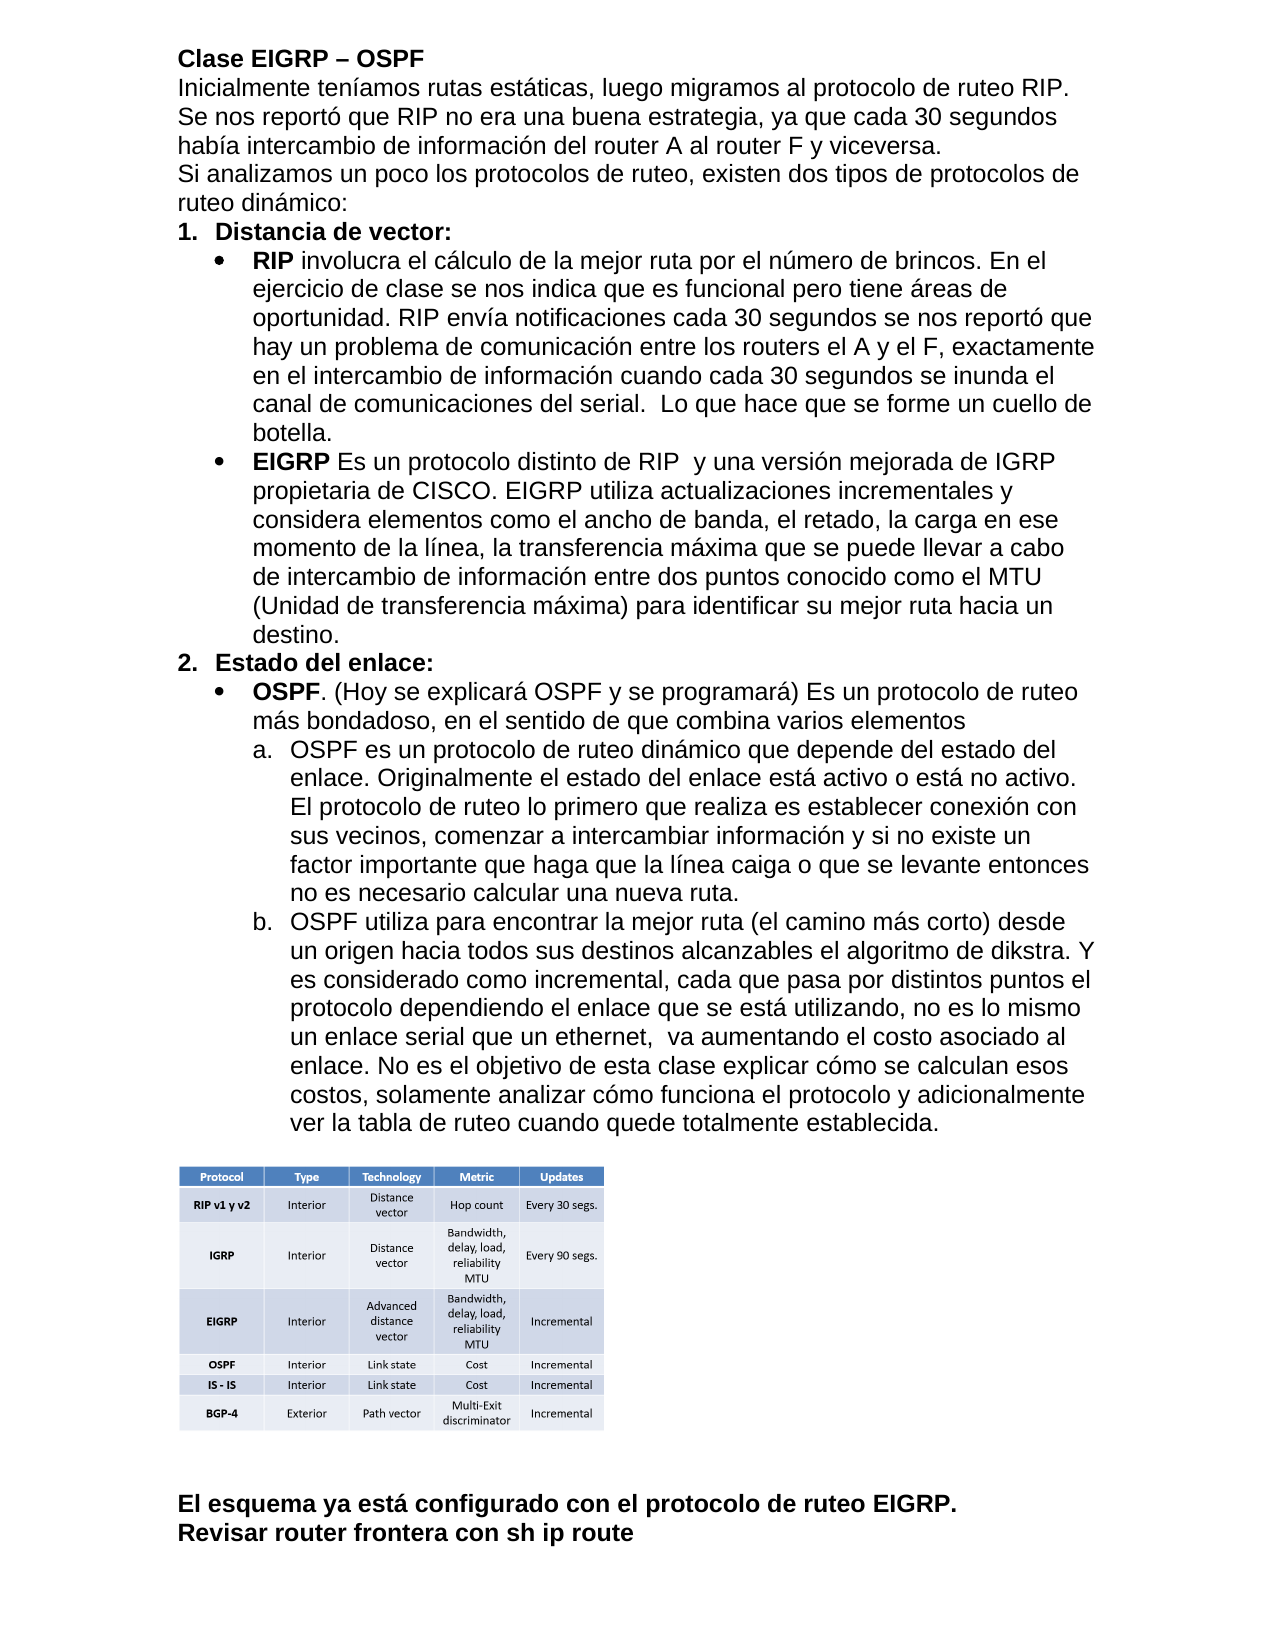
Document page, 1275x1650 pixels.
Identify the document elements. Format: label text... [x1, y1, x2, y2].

text Clase EIGRP – OSPF [177, 44, 1098, 73]
list Distancia de vector: [177, 217, 1098, 246]
text El esquema ya está configurado con el protocolo de ruteo EIGRP. [177, 1489, 1098, 1518]
text Si analizamos un poco los protocolos de ruteo, existen dos tipos de protocolos de ruteo dinámico: [177, 159, 1098, 217]
list OSPF. (Hoy se explicará OSPF y se programará) Es un protocolo de ruteo más bondadoso, en el sentido de que combina varios elementos [215, 677, 1098, 735]
list EIGRP Es un protocolo distinto de RIP y una versión mejorada de IGRP propietaria de CISCO. EIGRP utiliza actualizaciones incrementales y considera elementos como el ancho de banda, el retado, la carga en ese momento de la línea, la transferencia máxima que se puede llevar a cabo de intercambio de información entre dos puntos conocido como el MTU (Unidad de transferencia máxima) para identificar su mejor ruta hacia un destino. [215, 447, 1098, 648]
text Se nos reportó que RIP no era una buena estrategia, ya que cada 30 segundos había intercambio de información del router A al router F y viceversa. [177, 102, 1098, 159]
text Inicialmente teníamos rutas estáticas, luego migramos al protocolo de ruteo RIP. [177, 73, 1098, 102]
list OSPF es un protocolo de ruteo dinámico que depende del estado del enlace. Originalmente el estado del enlace está activo o está no activo. El protocolo de ruteo lo primero que realiza es establecer conexión con sus vecinos, comenzar a intercambiar información y si no existe un factor importante que haga que la línea caiga o que se levante entonces no es necesario calcular una nueva ruta. [252, 735, 1098, 907]
picture [177, 1166, 605, 1432]
text Revisar router frontera con sh ip route [177, 1518, 1098, 1546]
list Estado del enlace: [177, 648, 1098, 677]
list OSPF utiliza para encontrar la mejor ruta (el camino más corto) desde un origen hacia todos sus destinos alcanzables el algoritmo de dikstra. Y es considerado como incremental, cada que pasa por distintos puntos el protocolo dependiendo el enlace que se está utilizando, no es lo mismo un enlace serial que un ethernet, va aumentando el costo asociado al enlace. No es el objetivo de esta clase explicar cómo se calculan esos costos, solamente analizar cómo funciona el protocolo y adicionalmente ver la tabla de ruteo cuando quede totalmente establecida. [252, 907, 1098, 1137]
list RIP involucra el cálculo de la mejor ruta por el número de brincos. En el ejercicio de clase se nos indica que es funcional pero tiene áreas de oportunidad. RIP envía notificaciones cada 30 segundos se nos reportó que hay un problema de comunicación entre los routers el A y el F, exactamente en el intercambio de información cuando cada 30 segundos se inunda el canal de comunicaciones del serial. Lo que hace que se forme un cuello de botella. [215, 246, 1098, 447]
